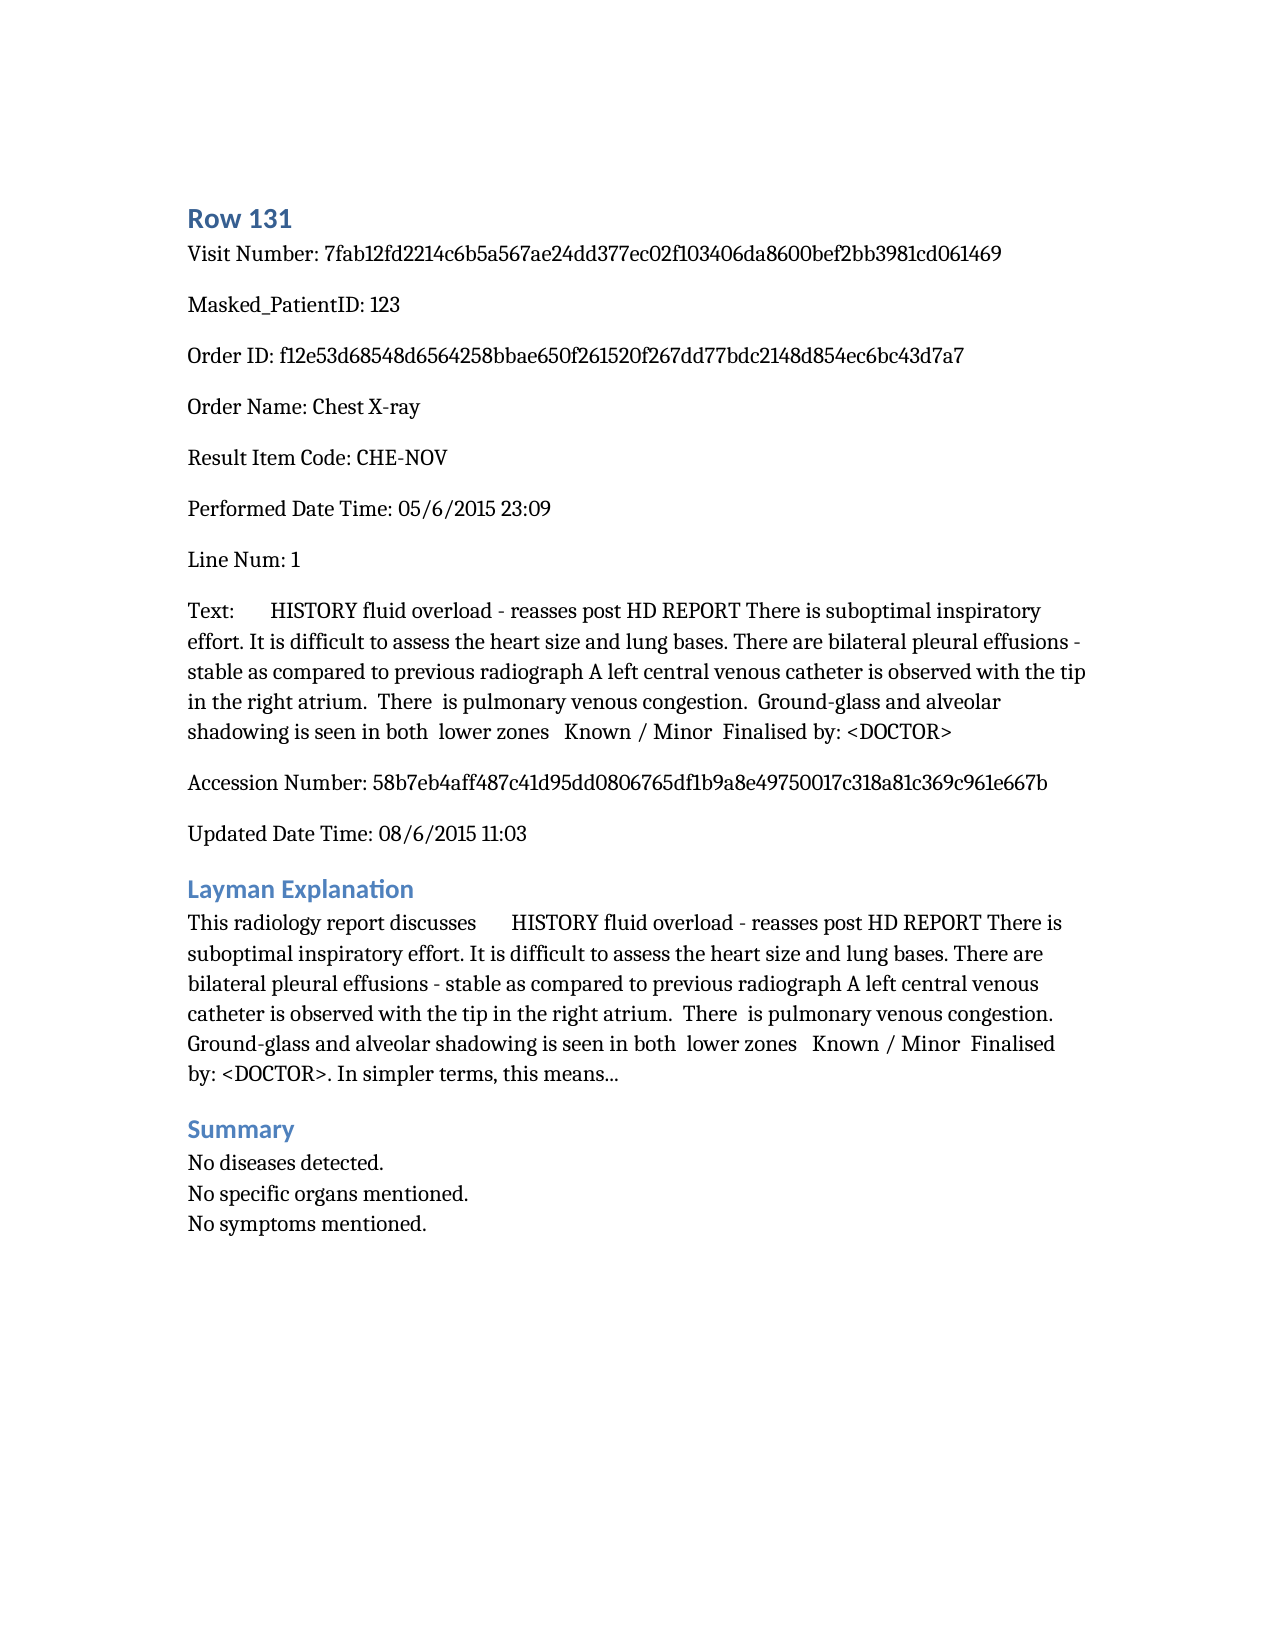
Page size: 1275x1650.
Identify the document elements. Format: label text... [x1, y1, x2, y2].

subtitle Row 131 [187, 200, 1087, 236]
text Order ID: f12e53d68548d6564258bbae650f261520f267dd77bdc2148d854ec6bc43d7a7 [187, 343, 1087, 369]
text Result Item Code: CHE-NOV [187, 445, 1087, 471]
text This radiology report discusses HISTORY fluid overload - reasses post HD REPORT There is suboptimal inspiratory effort. It is difficult to assess the heart size and lung bases. There are bilateral pleural effusions - stable as compared to previous radiograph A left central venous catheter is observed with the tip in the right atrium. There is pulmonary venous congestion. Ground-glass and alveolar shadowing is seen in both lower zones Known / Minor Finalised by: <DOCTOR>. In simpler terms, this means... [187, 910, 1087, 1087]
text Updated Date Time: 08/6/2015 11:03 [187, 821, 1087, 847]
text Text: HISTORY fluid overload - reasses post HD REPORT There is suboptimal inspiratory effort. It is difficult to assess the heart size and lung bases. There are bilateral pleural effusions - stable as compared to previous radiograph A left central venous catheter is observed with the tip in the right atrium. There is pulmonary venous congestion. Ground-glass and alveolar shadowing is seen in both lower zones Known / Minor Finalised by: <DOCTOR> [187, 598, 1087, 745]
text Line Num: 1 [187, 547, 1087, 573]
subtitle Summary [187, 1112, 1087, 1145]
text Order Name: Chest X-ray [187, 394, 1087, 420]
text Performed Date Time: 05/6/2015 23:09 [187, 496, 1087, 522]
text Masked_PatientID: 123 [187, 292, 1087, 318]
text Visit Number: 7fab12fd2214c6b5a567ae24dd377ec02f103406da8600bef2bb3981cd061469 [187, 241, 1087, 267]
text Accession Number: 58b7eb4aff487c41d95dd0806765df1b9a8e49750017c318a81c369c961e667b [187, 770, 1087, 796]
text No diseases detected. No specific organs mentioned. No symptoms mentioned. [187, 1150, 1087, 1237]
subtitle Layman Explanation [187, 872, 1087, 905]
